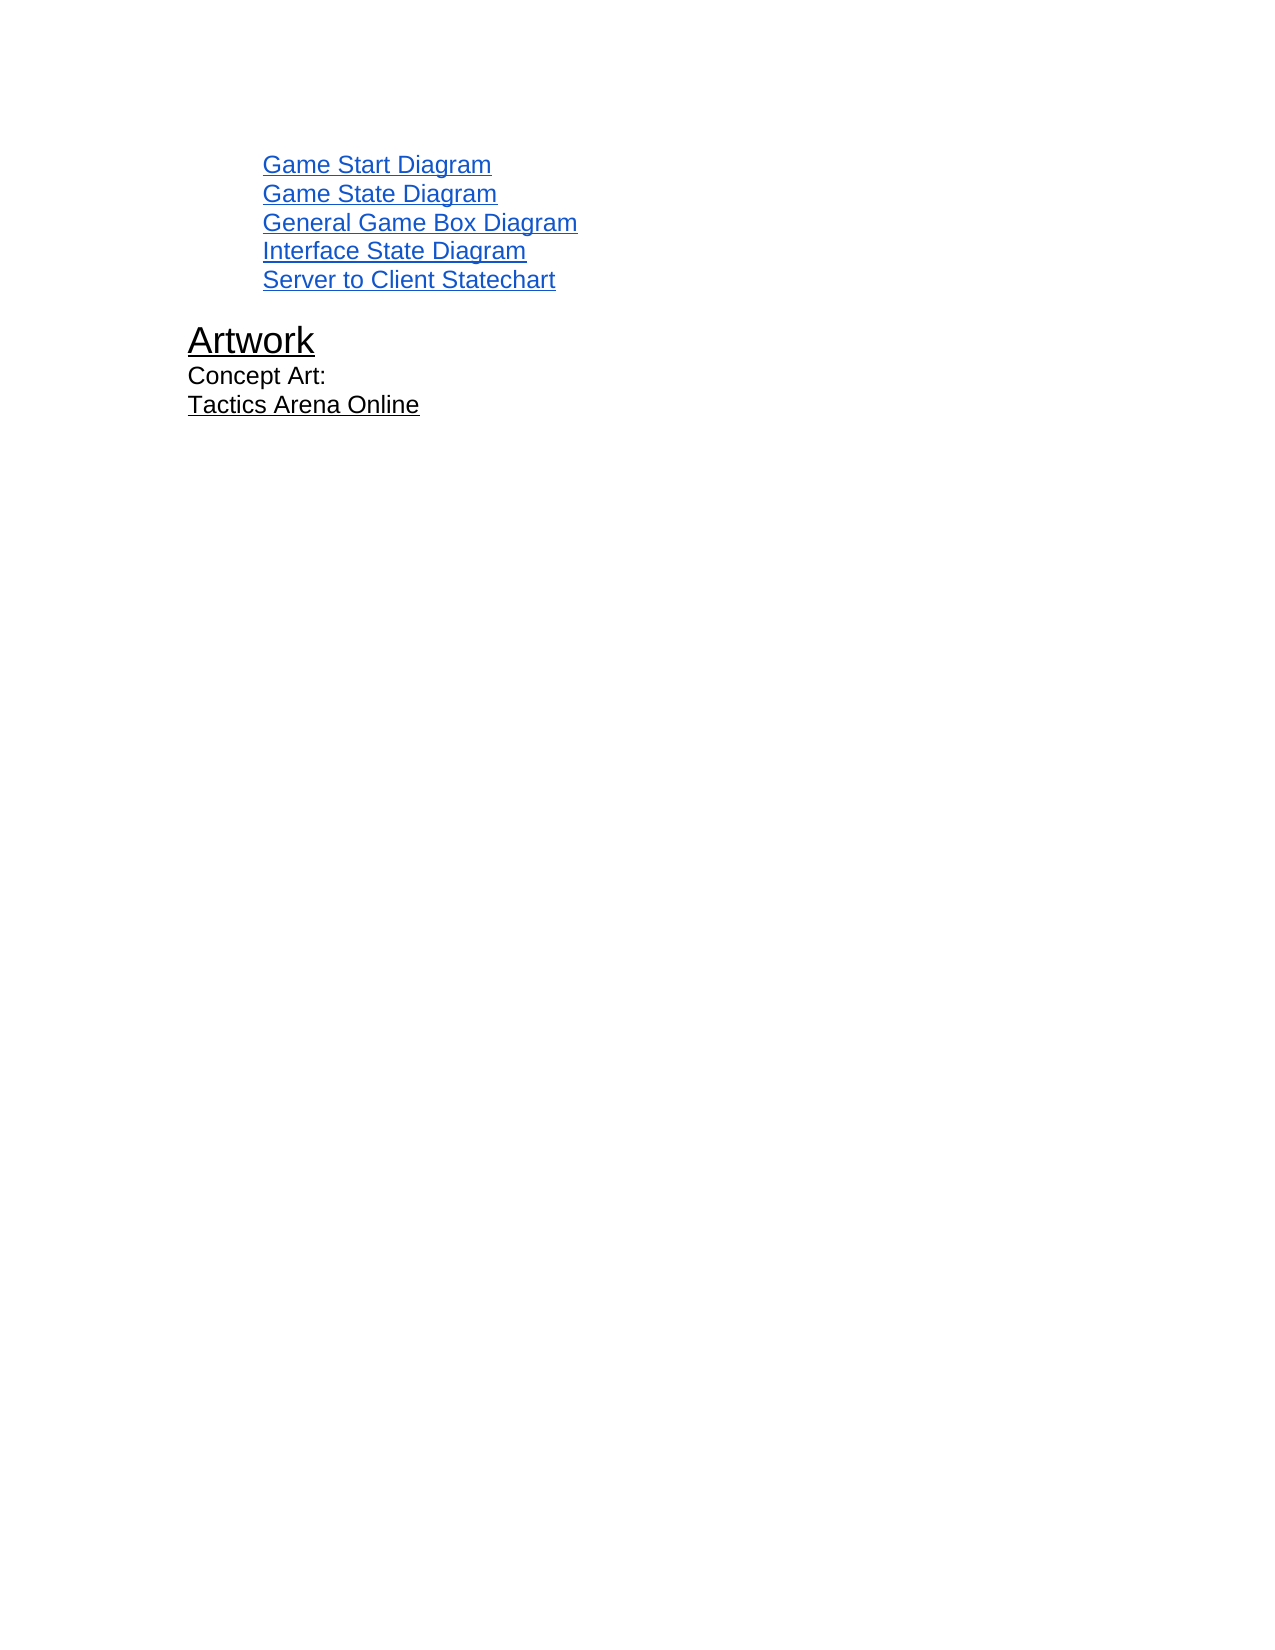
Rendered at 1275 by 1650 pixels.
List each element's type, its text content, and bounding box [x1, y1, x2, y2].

text Game Start Diagram [187, 150, 1087, 179]
text Tactics Arena Online [187, 390, 1087, 418]
text Artwork [187, 318, 1087, 361]
text General Game Box Diagram [187, 207, 1087, 236]
text Interface State Diagram [187, 236, 1087, 265]
text Server to Client Statechart [187, 265, 1087, 294]
text Game State Diagram [187, 179, 1087, 207]
text Concept Art: [187, 361, 1087, 390]
